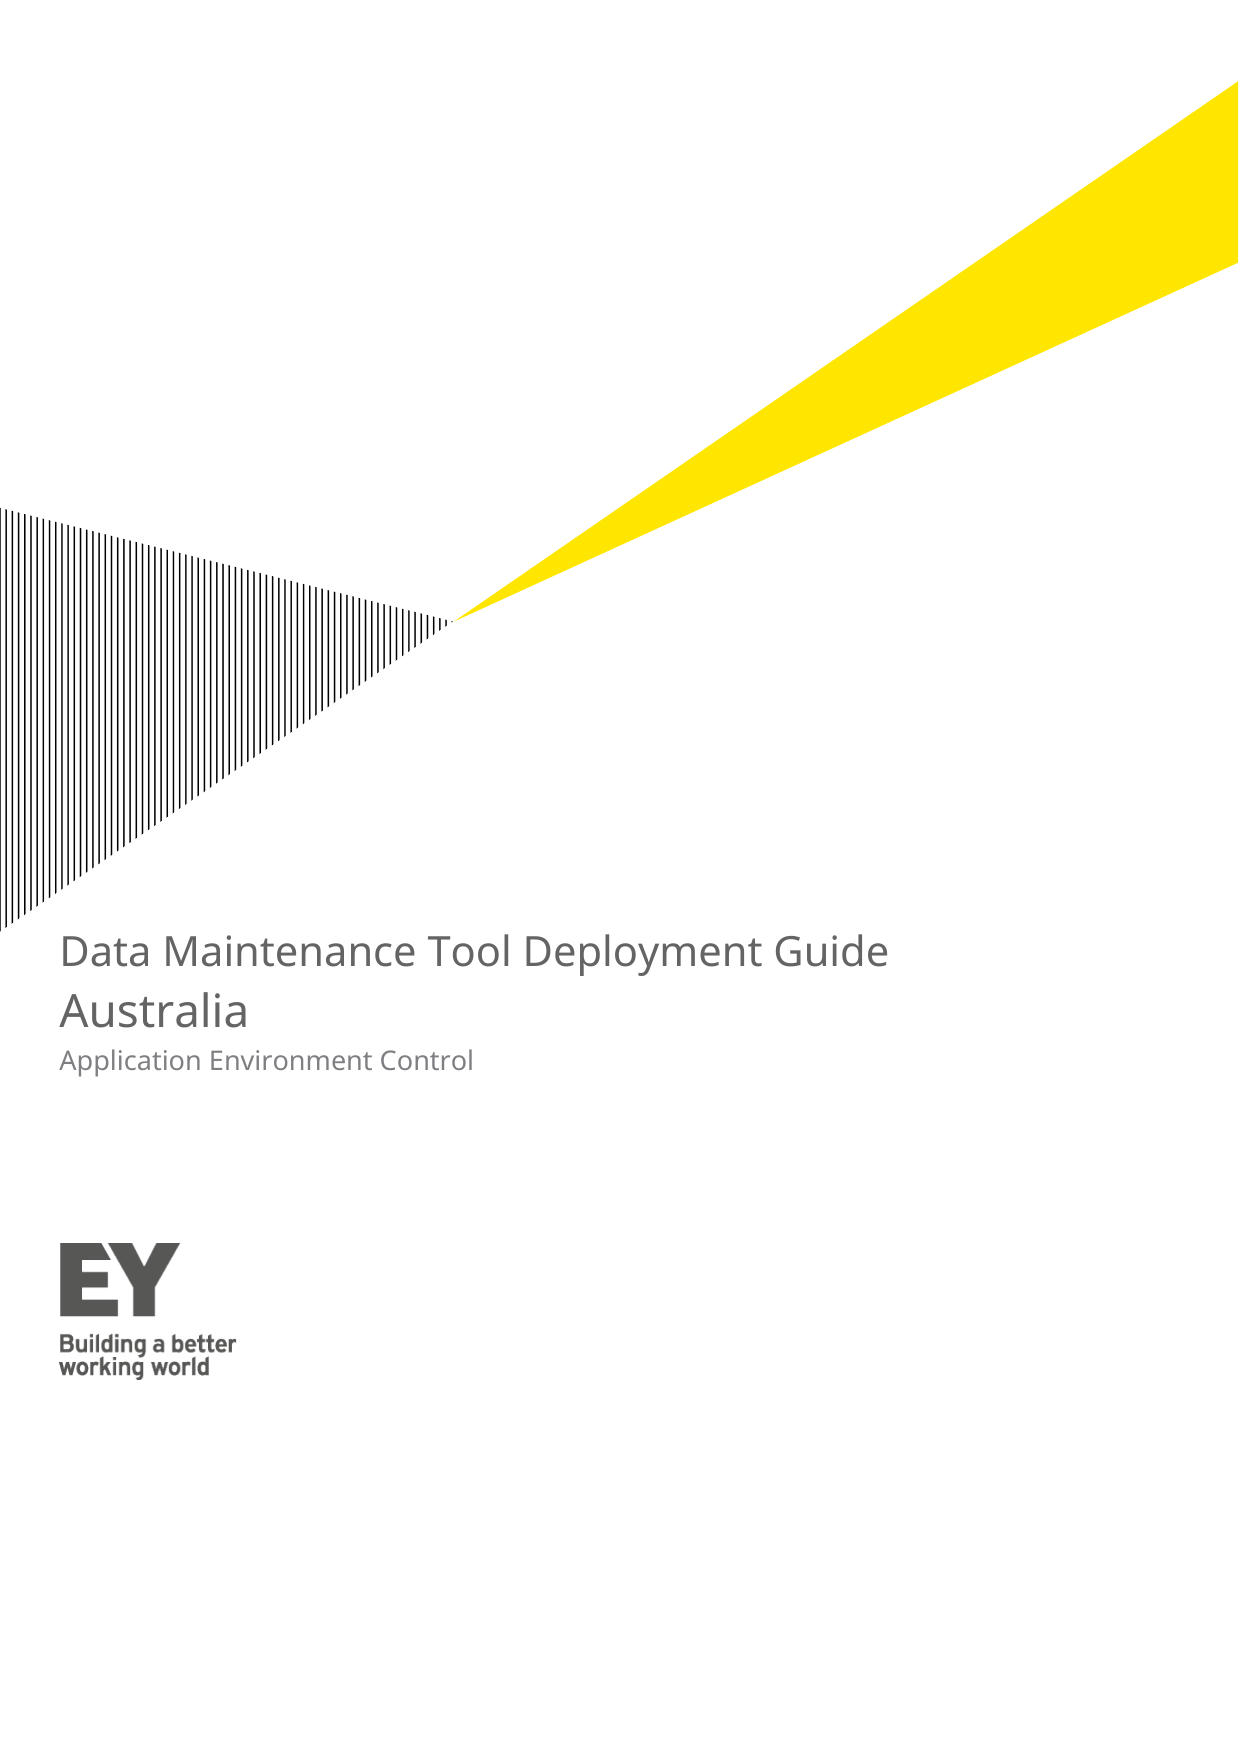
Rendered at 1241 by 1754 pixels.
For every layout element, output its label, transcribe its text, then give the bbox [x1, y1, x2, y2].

text Application Environment Control [59, 1041, 1181, 1079]
picture [59, 1243, 237, 1380]
text Data Maintenance Tool Deployment Guide [59, 922, 1181, 979]
text Australia [59, 979, 1181, 1041]
picture [0, 507, 453, 932]
